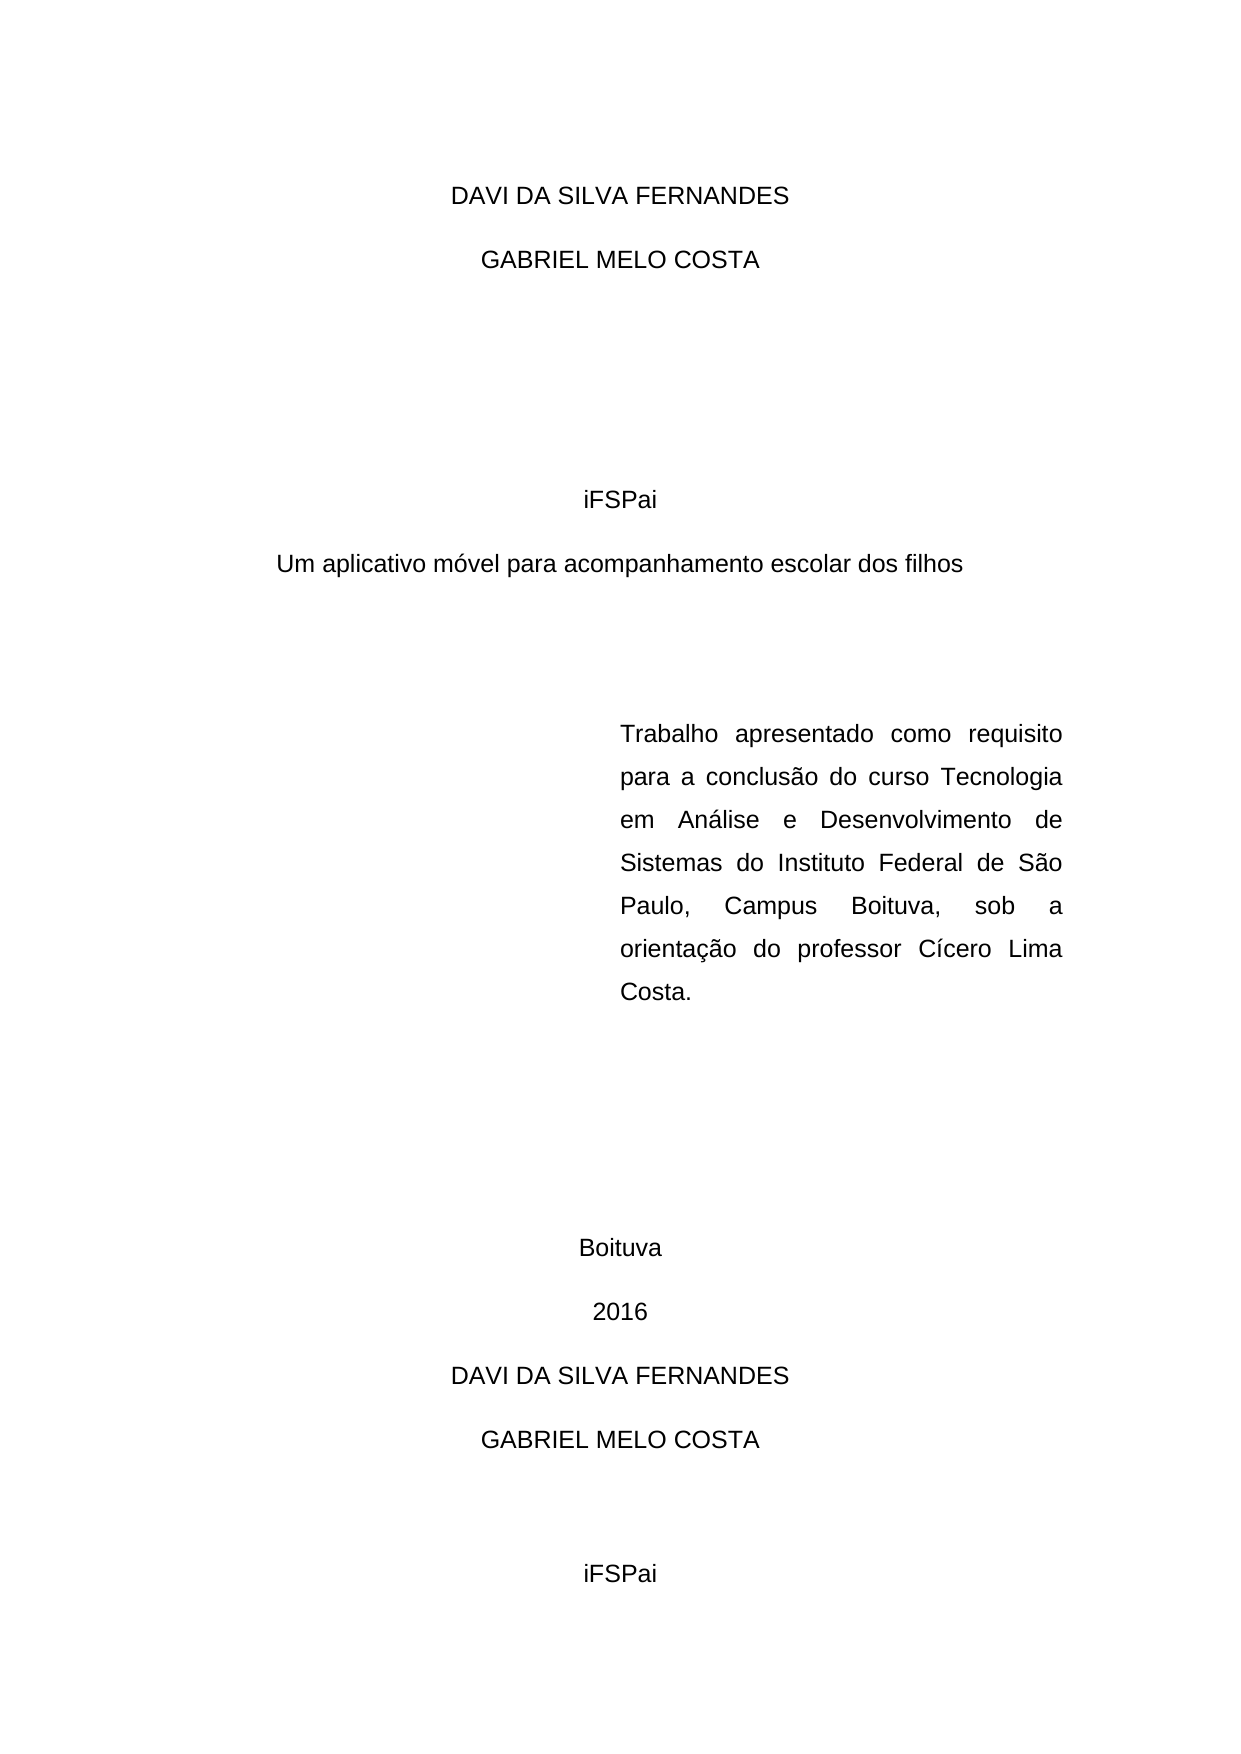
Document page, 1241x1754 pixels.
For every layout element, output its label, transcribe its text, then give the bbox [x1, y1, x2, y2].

text iFSPai [177, 1559, 1063, 1588]
text Um aplicativo móvel para acompanhamento escolar dos filhos [177, 549, 1063, 578]
text Trabalho apresentado como requisito para a conclusão do curso Tecnologia em Análise e Desenvolvimento de Sistemas do Instituto Federal de São Paulo, Campus Boituva, sob a orientação do professor Cícero Lima Costa. [620, 719, 1063, 1006]
text DAVI DA SILVA FERNANDES [177, 1361, 1063, 1390]
text 2016 [177, 1297, 1063, 1326]
text Boituva [177, 1233, 1063, 1262]
text iFSPai [177, 485, 1063, 514]
text GABRIEL MELO COSTA [177, 245, 1063, 274]
text GABRIEL MELO COSTA [177, 1425, 1063, 1454]
text DAVI DA SILVA FERNANDES [177, 181, 1063, 210]
